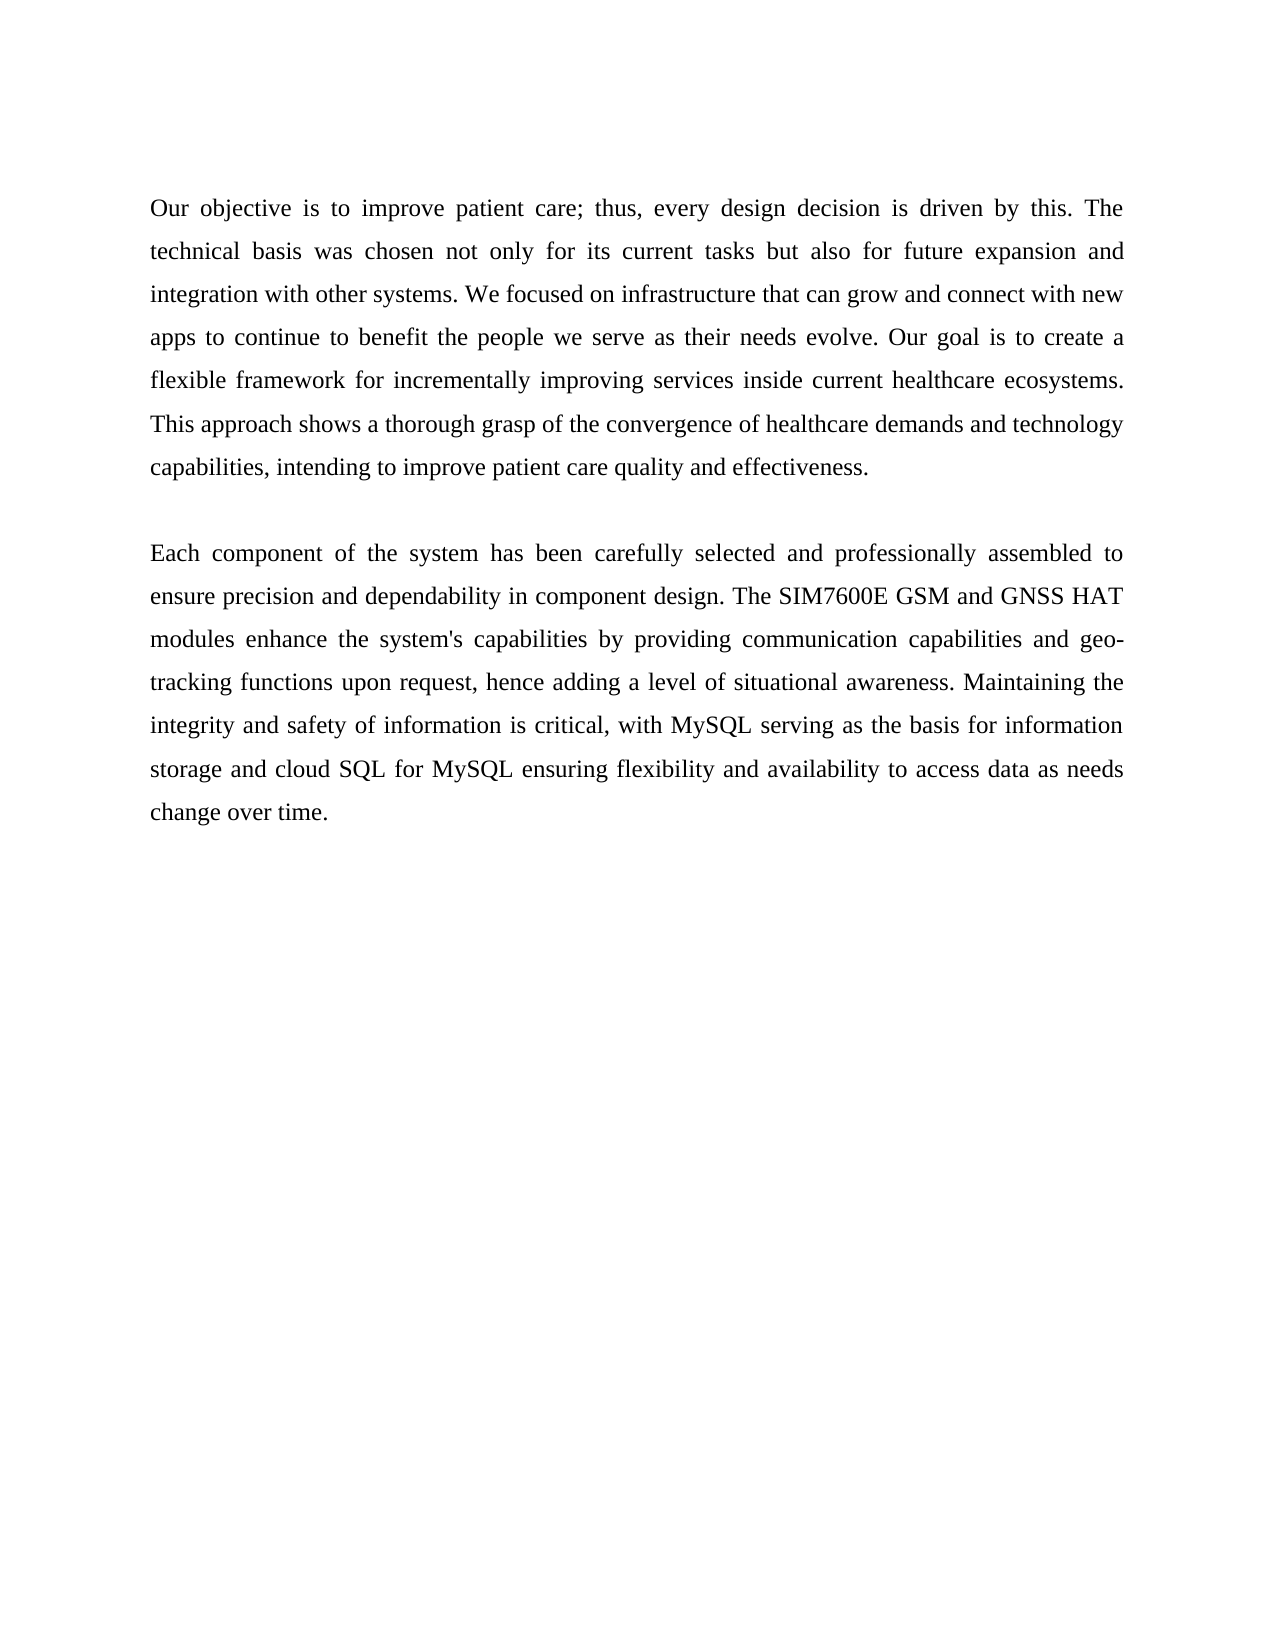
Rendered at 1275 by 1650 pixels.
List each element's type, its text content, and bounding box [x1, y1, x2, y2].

text Our objective is to improve patient care; thus, every design decision is driven by this. The technical basis was chosen not only for its current tasks but also for future expansion and integration with other systems. We focused on infrastructure that can grow and connect with new apps to continue to benefit the people we serve as their needs evolve. Our goal is to create a flexible framework for incrementally improving services inside current healthcare ecosystems. This approach shows a thorough grasp of the convergence of healthcare demands and technology capabilities, intending to improve patient care quality and effectiveness. [150, 193, 1125, 481]
text Each component of the system has been carefully selected and professionally assembled to ensure precision and dependability in component design. The SIM7600E GSM and GNSS HAT modules enhance the system's capabilities by providing communication capabilities and geo-tracking functions upon request, hence adding a level of situational awareness. Maintaining the integrity and safety of information is critical, with MySQL serving as the basis for information storage and cloud SQL for MySQL ensuring flexibility and availability to access data as needs change over time. [150, 538, 1125, 826]
